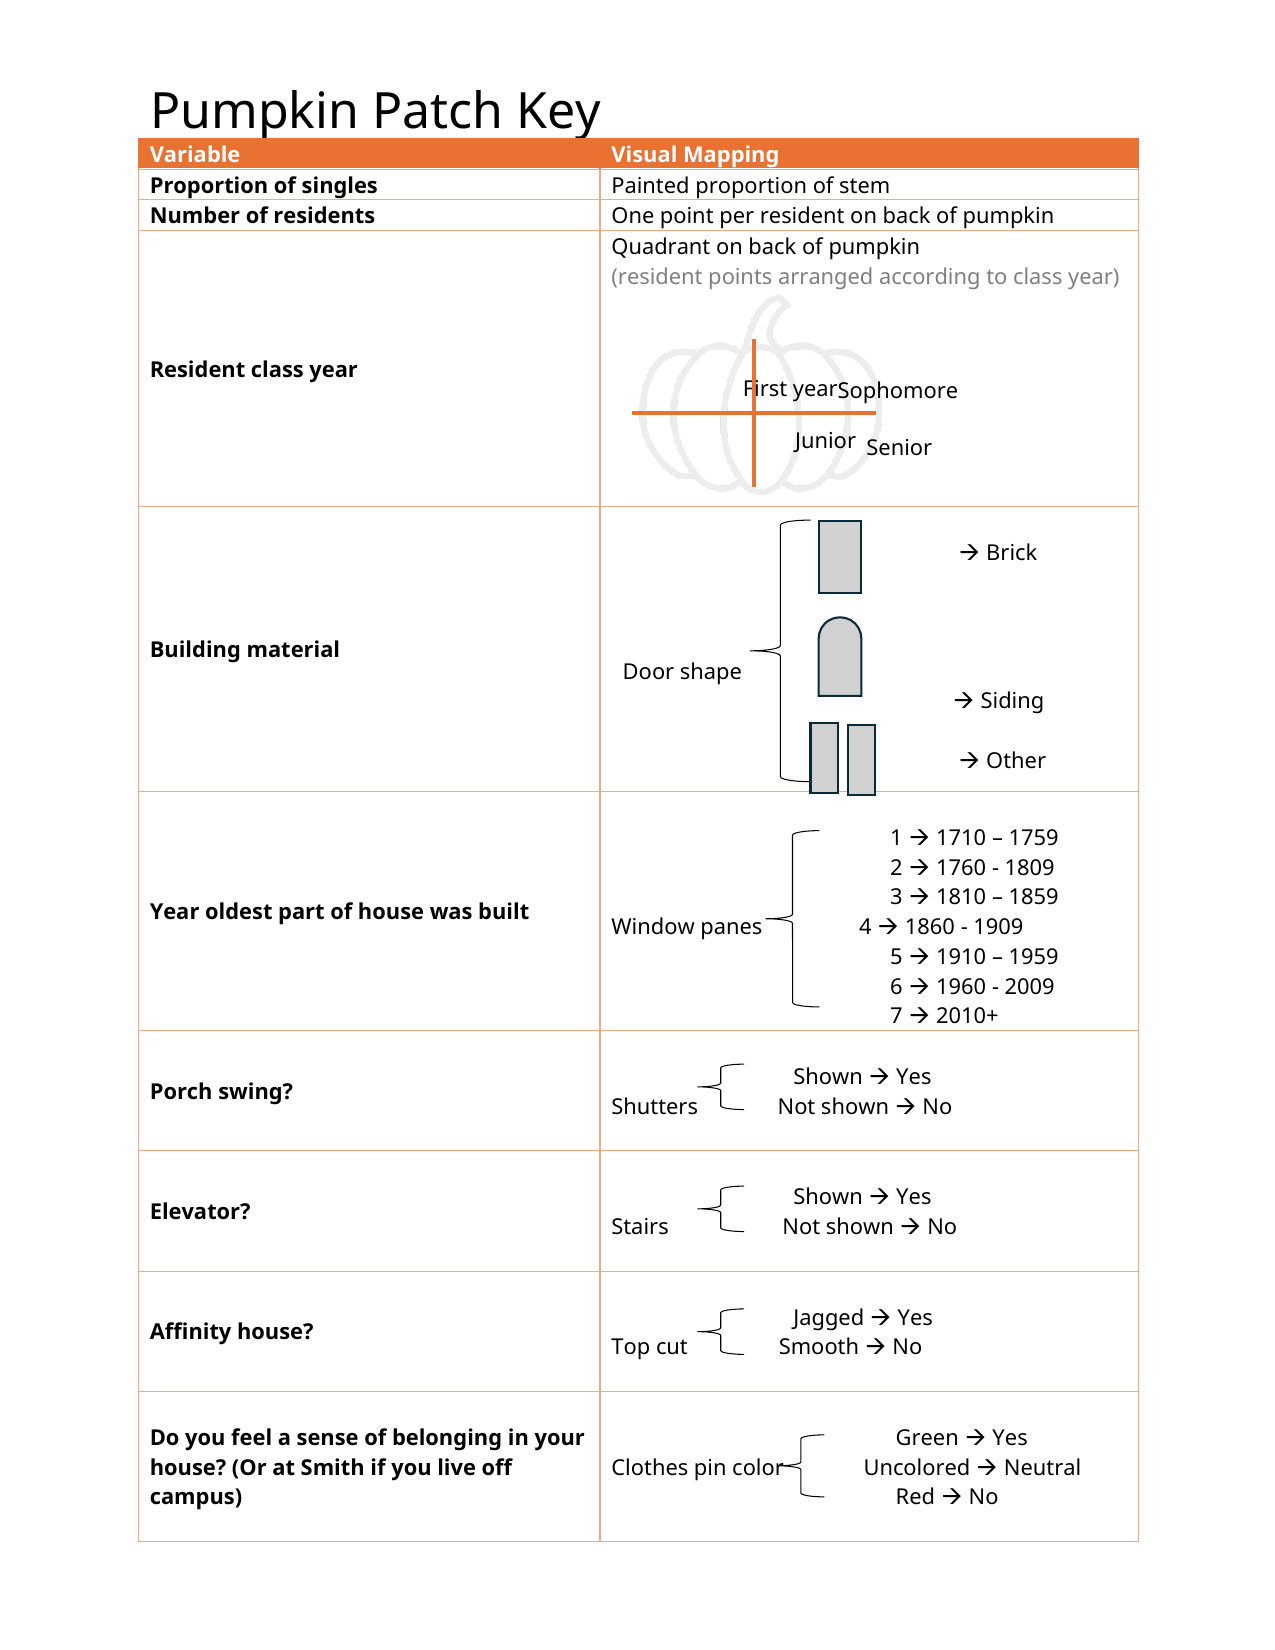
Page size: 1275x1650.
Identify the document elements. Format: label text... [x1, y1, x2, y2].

table_cell Quadrant on back of pumpkin (resident points arranged according to class year) [601, 231, 1138, 506]
table_header Variable [139, 139, 599, 168]
table_cell Brick Door shape Siding Other [601, 507, 1138, 791]
table_cell Jagged Yes Top cut Smooth No [601, 1272, 1138, 1391]
table_cell Year oldest part of house was built [139, 792, 599, 1030]
table_cell Green Yes Clothes pin color Uncolored Neutral Red No [601, 1392, 1138, 1541]
table_cell Painted proportion of stem [601, 170, 1138, 199]
table_cell Resident class year [139, 231, 599, 506]
table_cell Elevator? [139, 1151, 599, 1271]
table_cell Shown Yes Stairs Not shown No [601, 1151, 1138, 1271]
table_cell Do you feel a sense of belonging in your house? (Or at Smith if you live off campus) [139, 1392, 599, 1541]
table_cell Building material [139, 507, 599, 791]
table_header Visual Mapping [601, 139, 1138, 168]
table_cell Porch swing? [139, 1031, 599, 1150]
picture [611, 290, 910, 506]
table_cell Shown Yes Shutters Not shown No [601, 1031, 1138, 1150]
table_cell Proportion of singles [139, 170, 599, 199]
table_cell One point per resident on back of pumpkin [601, 200, 1138, 230]
table_cell 1 1710 – 1759 2 1760 - 1809 3 1810 – 1859 Window panes 4 1860 - 1909 5 1910 – 1959 6 1960 - 2009 7 2010+ [601, 792, 1138, 1030]
table_cell Affinity house? [139, 1272, 599, 1391]
table_cell Number of residents [139, 200, 599, 230]
